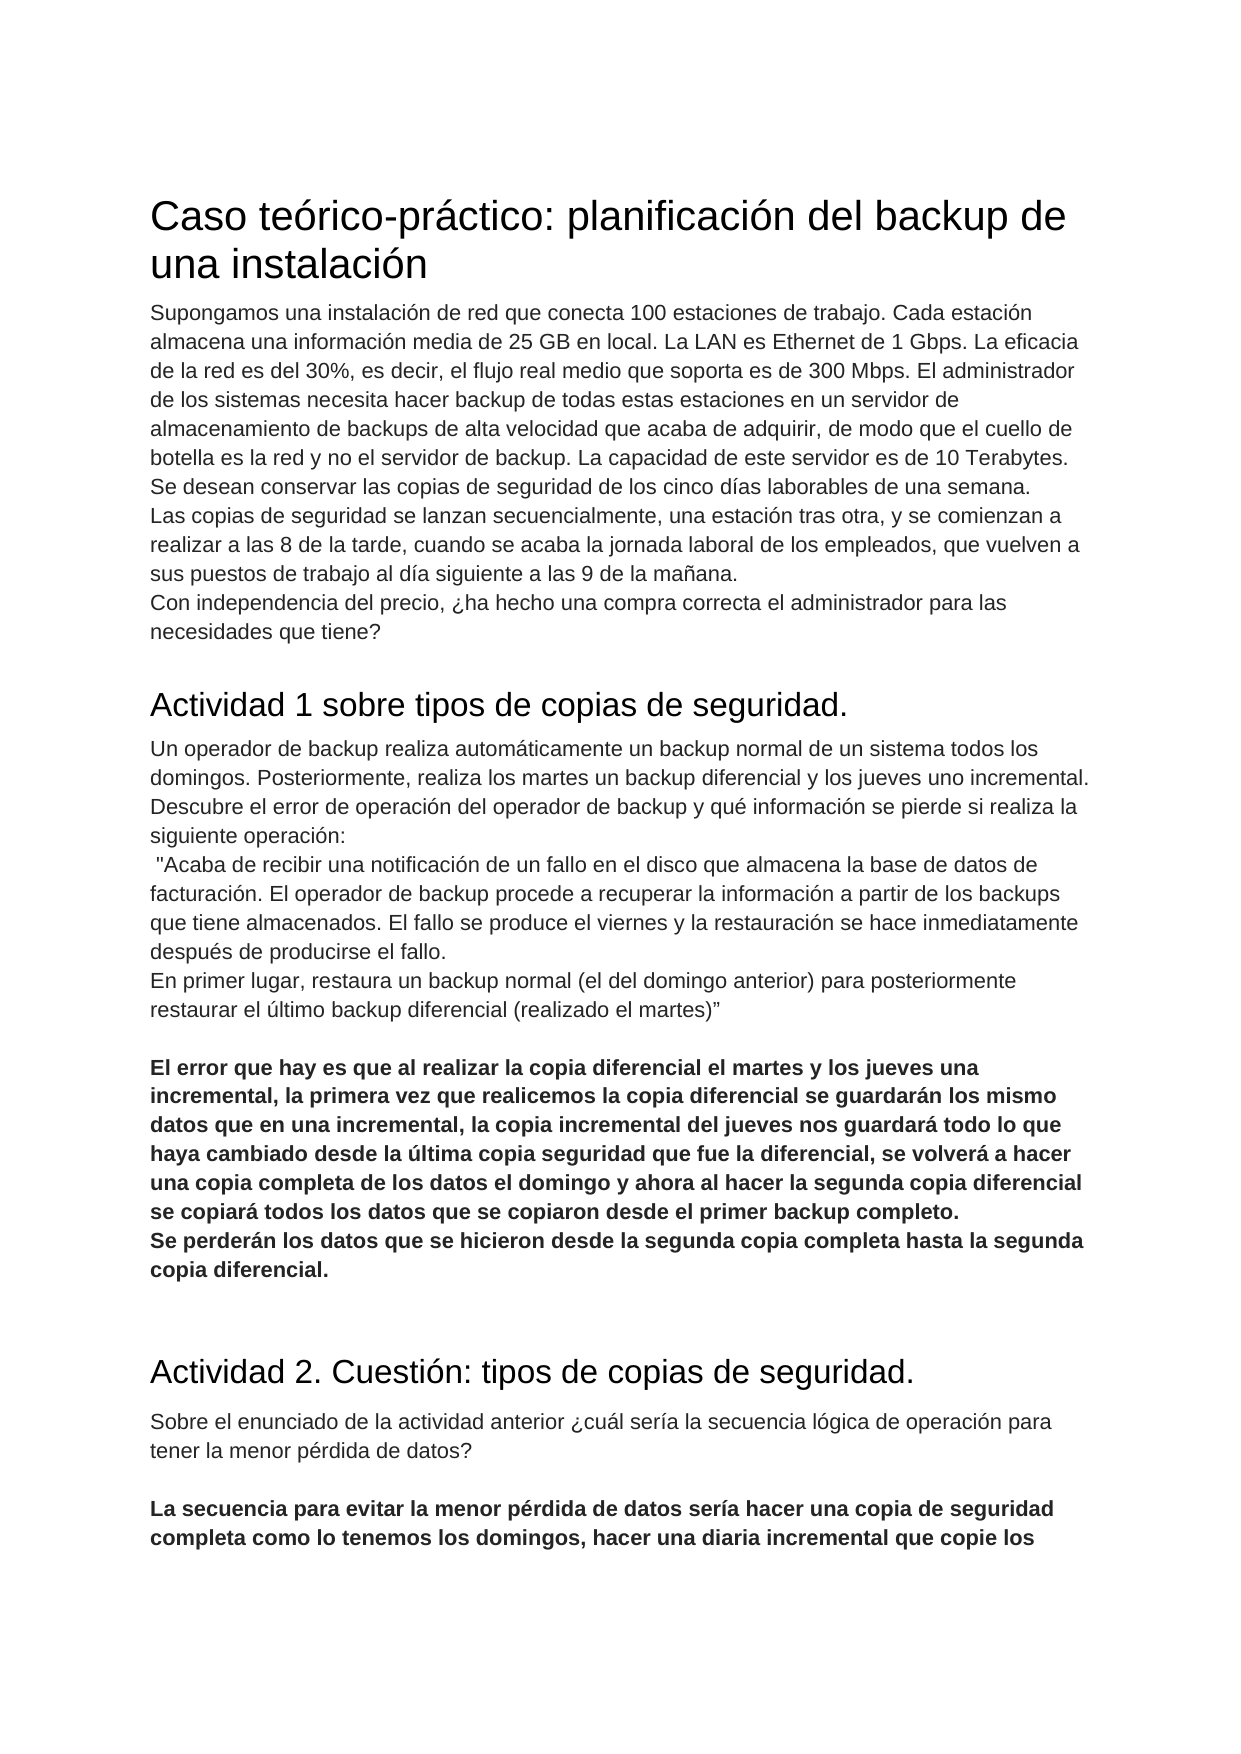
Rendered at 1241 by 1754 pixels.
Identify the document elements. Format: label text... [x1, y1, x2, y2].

text El error que hay es que al realizar la copia diferencial el martes y los jueves una incremental, la primera vez que realicemos la copia diferencial se guardarán los mismo datos que en una incremental, la copia incremental del jueves nos guardará todo lo que haya cambiado desde la última copia seguridad que fue la diferencial, se volverá a hacer una copia completa de los datos el domingo y ahora al hacer la segunda copia diferencial se copiará todos los datos que se copiaron desde el primer backup completo. [150, 1054, 1090, 1224]
text "Acaba de recibir una notificación de un fallo en el disco que almacena la base de datos de facturación. El operador de backup procede a recuperar la información a partir de los backups que tiene almacenados. El fallo se produce el viernes y la restauración se hace inmediatamente después de producirse el fallo. [150, 852, 1090, 964]
subtitle Actividad 1 sobre tipos de copias de seguridad. [150, 685, 1090, 723]
subtitle Actividad 2. Cuestión: tipos de copias de seguridad. [150, 1353, 1090, 1391]
text Un operador de backup realiza automáticamente un backup normal de un sistema todos los domingos. Posteriormente, realiza los martes un backup diferencial y los jueves uno incremental. Descubre el error de operación del operador de backup y qué información se pierde si realiza la siguiente operación: [150, 736, 1090, 848]
text En primer lugar, restaura un backup normal (el del domingo anterior) para posteriormente restaurar el último backup diferencial (realizado el martes)” [150, 968, 1090, 1022]
text Supongamos una instalación de red que conecta 100 estaciones de trabajo. Cada estación almacena una información media de 25 GB en local. La LAN es Ethernet de 1 Gbps. La eficacia de la red es del 30%, es decir, el flujo real medio que soporta es de 300 Mbps. El administrador de los sistemas necesita hacer backup de todas estas estaciones en un servidor de almacenamiento de backups de alta velocidad que acaba de adquirir, de modo que el cuello de botella es la red y no el servidor de backup. La capacidad de este servidor es de 10 Terabytes. Se desean conservar las copias de seguridad de los cinco días laborables de una semana. [150, 300, 1090, 499]
text Se perderán los datos que se hicieron desde la segunda copia completa hasta la segunda copia diferencial. [150, 1228, 1090, 1282]
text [150, 1496, 1090, 1550]
text Las copias de seguridad se lanzan secuencialmente, una estación tras otra, y se comienzan a realizar a las 8 de la tarde, cuando se acaba la jornada laboral de los empleados, que vuelven a sus puestos de trabajo al día siguiente a las 9 de la mañana. [150, 503, 1090, 586]
text Con independencia del precio, ¿ha hecho una compra correcta el administrador para las necesidades que tiene? [150, 589, 1090, 644]
subtitle Caso teórico-práctico: planificación del backup de una instalación [150, 192, 1090, 287]
text Sobre el enunciado de la actividad anterior ¿cuál sería la secuencia lógica de operación para tener la menor pérdida de datos? [150, 1409, 1090, 1463]
